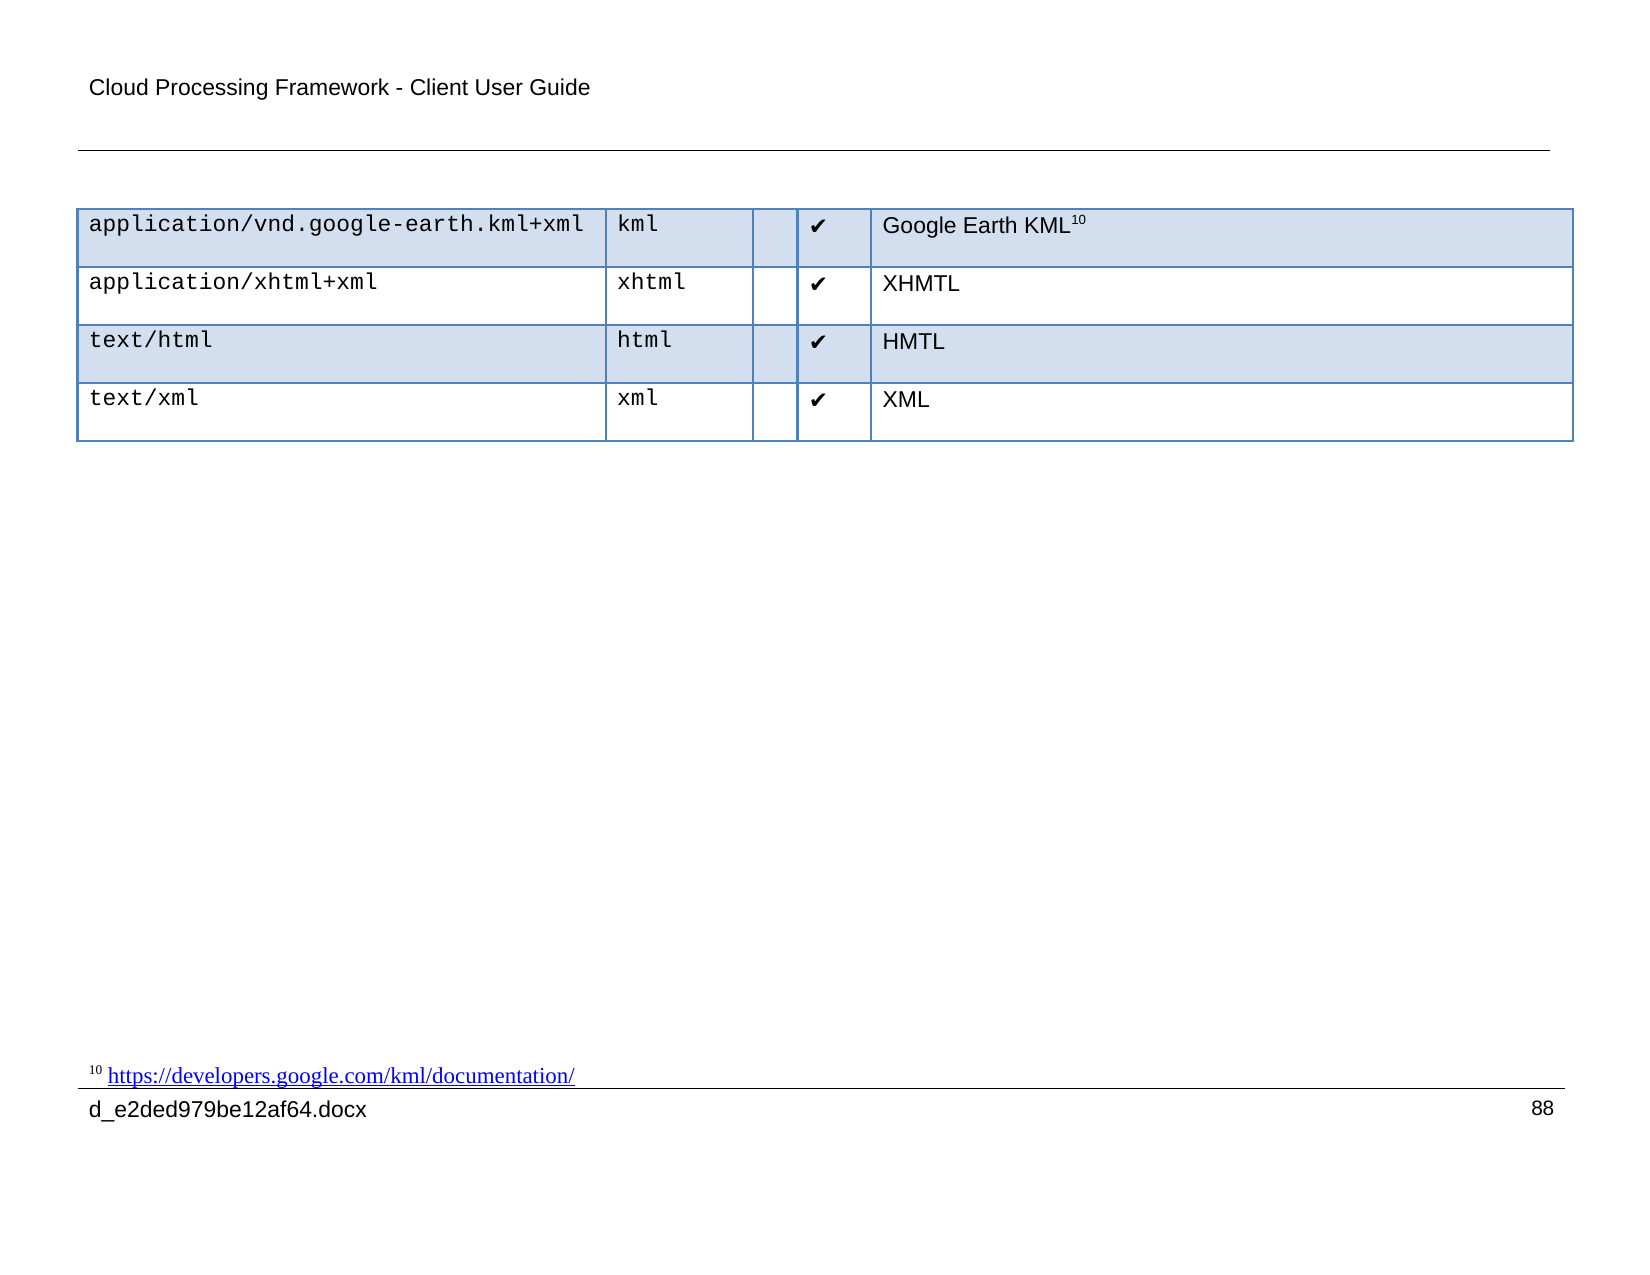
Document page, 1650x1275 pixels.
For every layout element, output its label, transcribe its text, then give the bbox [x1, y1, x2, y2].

table_cell ✔ [799, 326, 870, 382]
table_cell [754, 384, 796, 440]
table_cell ✔ [799, 210, 870, 266]
table_cell kml [607, 210, 752, 266]
table_cell text/xml [79, 384, 605, 440]
table_cell XML [872, 384, 1572, 440]
table_cell [754, 210, 796, 266]
table_cell application/vnd.google-earth.kml+xml [79, 210, 605, 266]
table_cell Google Earth KML [872, 210, 1572, 266]
table_cell application/xhtml+xml [79, 268, 605, 324]
table_cell ✔ [799, 384, 870, 440]
table_cell [754, 268, 796, 324]
table_cell xhtml [607, 268, 752, 324]
table_cell XHMTL [872, 268, 1572, 324]
table_cell HMTL [872, 326, 1572, 382]
table_cell html [607, 326, 752, 382]
table_cell ✔ [799, 268, 870, 324]
table_cell [754, 326, 796, 382]
table_cell xml [607, 384, 752, 440]
table_cell text/html [79, 326, 605, 382]
